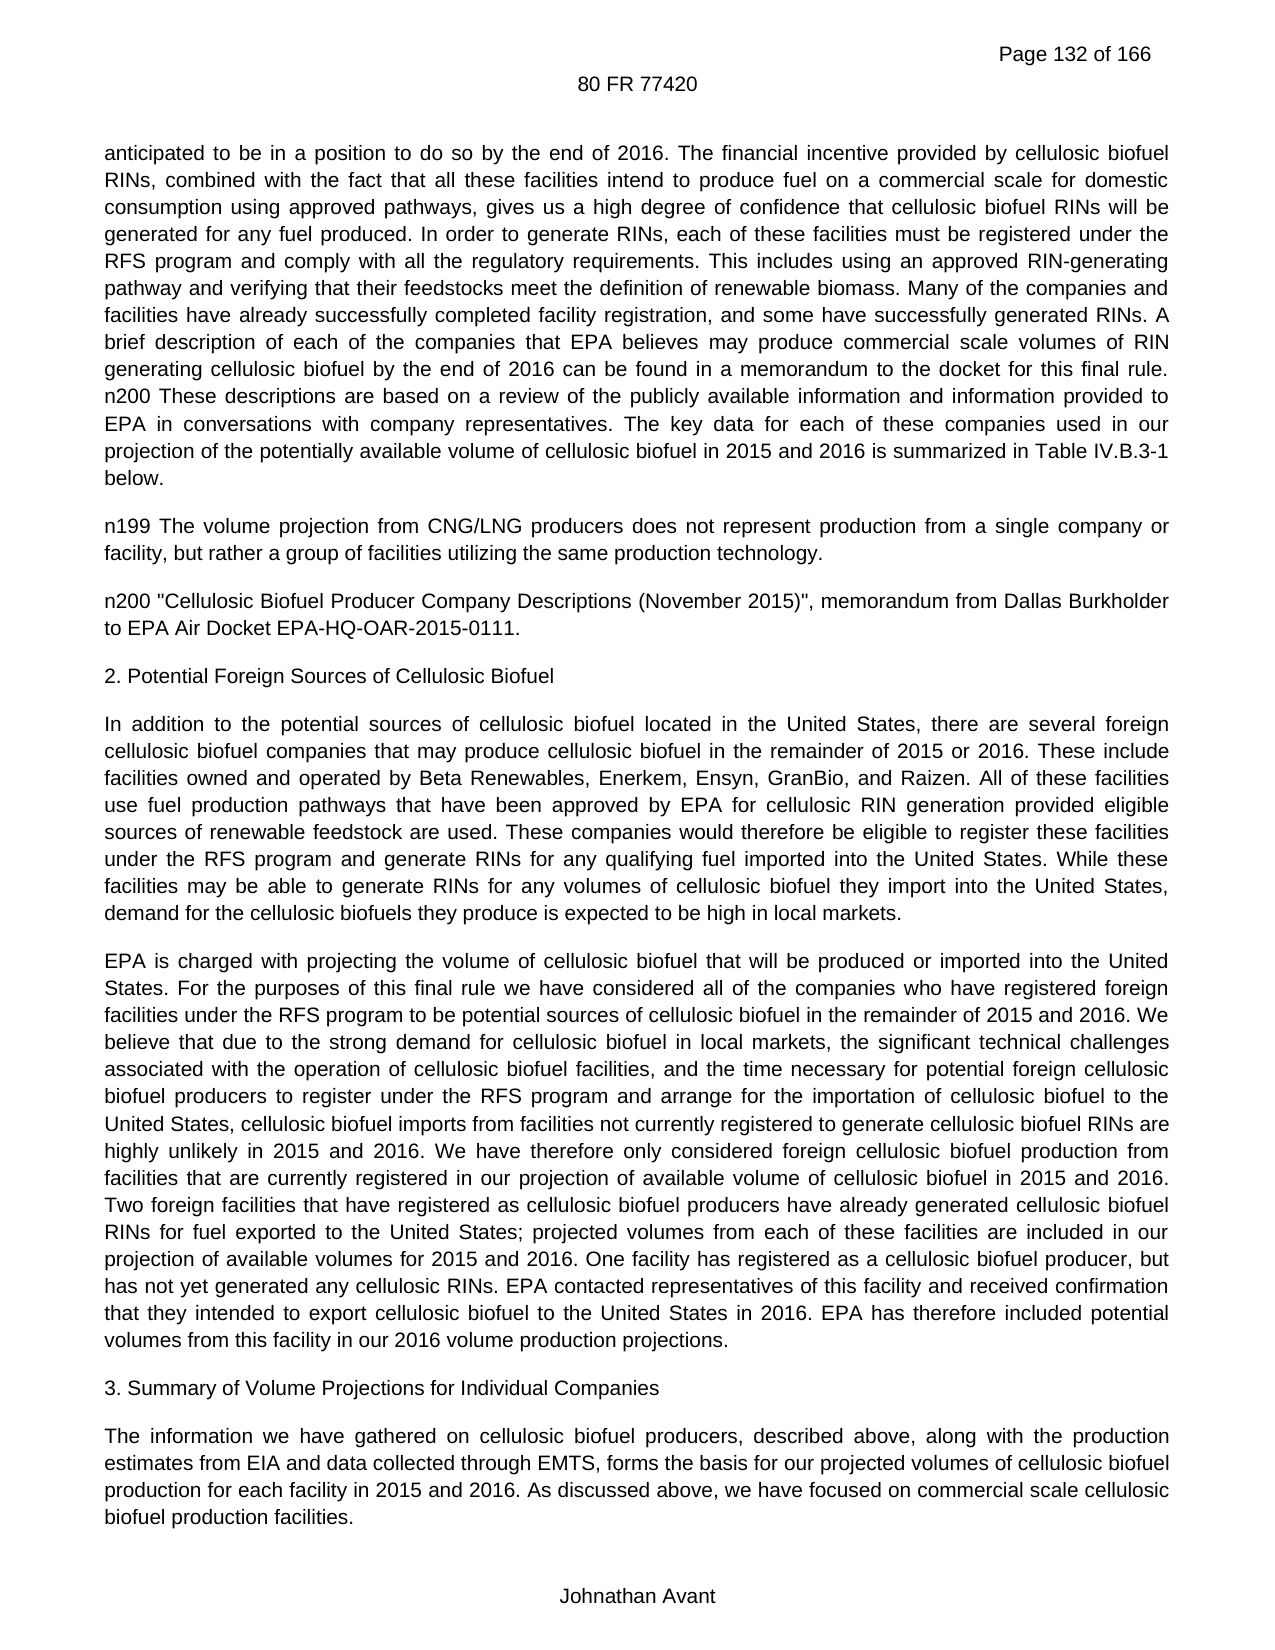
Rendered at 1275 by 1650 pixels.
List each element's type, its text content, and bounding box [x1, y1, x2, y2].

text n200 "Cellulosic Biofuel Producer Company Descriptions (November 2015)", memorandum from Dallas Burkholder to EPA Air Docket EPA-HQ-OAR-2015-0111. [104, 585, 1171, 639]
text 2. Potential Foreign Sources of Cellulosic Biofuel [104, 660, 1171, 687]
text The information we have gathered on cellulosic biofuel producers, described above, along with the production estimates from EIA and data collected through EMTS, forms the basis for our projected volumes of cellulosic biofuel production for each facility in 2015 and 2016. As discussed above, we have focused on commercial scale cellulosic biofuel production facilities. [104, 1421, 1171, 1529]
text EPA is charged with projecting the volume of cellulosic biofuel that will be produced or imported into the United States. For the purposes of this final rule we have considered all of the companies who have registered foreign facilities under the RFS program to be potential sources of cellulosic biofuel in the remainder of 2015 and 2016. We believe that due to the strong demand for cellulosic biofuel in local markets, the significant technical challenges associated with the operation of cellulosic biofuel facilities, and the time necessary for potential foreign cellulosic biofuel producers to register under the RFS program and arrange for the importation of cellulosic biofuel to the United States, cellulosic biofuel imports from facilities not currently registered to generate cellulosic biofuel RINs are highly unlikely in 2015 and 2016. We have therefore only considered foreign cellulosic biofuel production from facilities that are currently registered in our projection of available volume of cellulosic biofuel in 2015 and 2016. Two foreign facilities that have registered as cellulosic biofuel producers have already generated cellulosic biofuel RINs for fuel exported to the United States; projected volumes from each of these facilities are included in our projection of available volumes for 2015 and 2016. One facility has registered as a cellulosic biofuel producer, but has not yet generated any cellulosic RINs. EPA contacted representatives of this facility and received confirmation that they intended to export cellulosic biofuel to the United States in 2016. EPA has therefore included potential volumes from this facility in our 2016 volume production projections. [104, 946, 1171, 1352]
text 3. Summary of Volume Projections for Individual Companies [104, 1373, 1171, 1400]
text In addition to the potential sources of cellulosic biofuel located in the United States, there are several foreign cellulosic biofuel companies that may produce cellulosic biofuel in the remainder of 2015 or 2016. These include facilities owned and operated by Beta Renewables, Enerkem, Ensyn, GranBio, and Raizen. All of these facilities use fuel production pathways that have been approved by EPA for cellulosic RIN generation provided eligible sources of renewable feedstock are used. These companies would therefore be eligible to register these facilities under the RFS program and generate RINs for any qualifying fuel imported into the United States. While these facilities may be able to generate RINs for any volumes of cellulosic biofuel they import into the United States, demand for the cellulosic biofuels they produce is expected to be high in local markets. [104, 708, 1171, 925]
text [104, 137, 1171, 489]
text n199 The volume projection from CNG/LNG producers does not represent production from a single company or facility, but rather a group of facilities utilizing the same production technology. [104, 510, 1171, 564]
